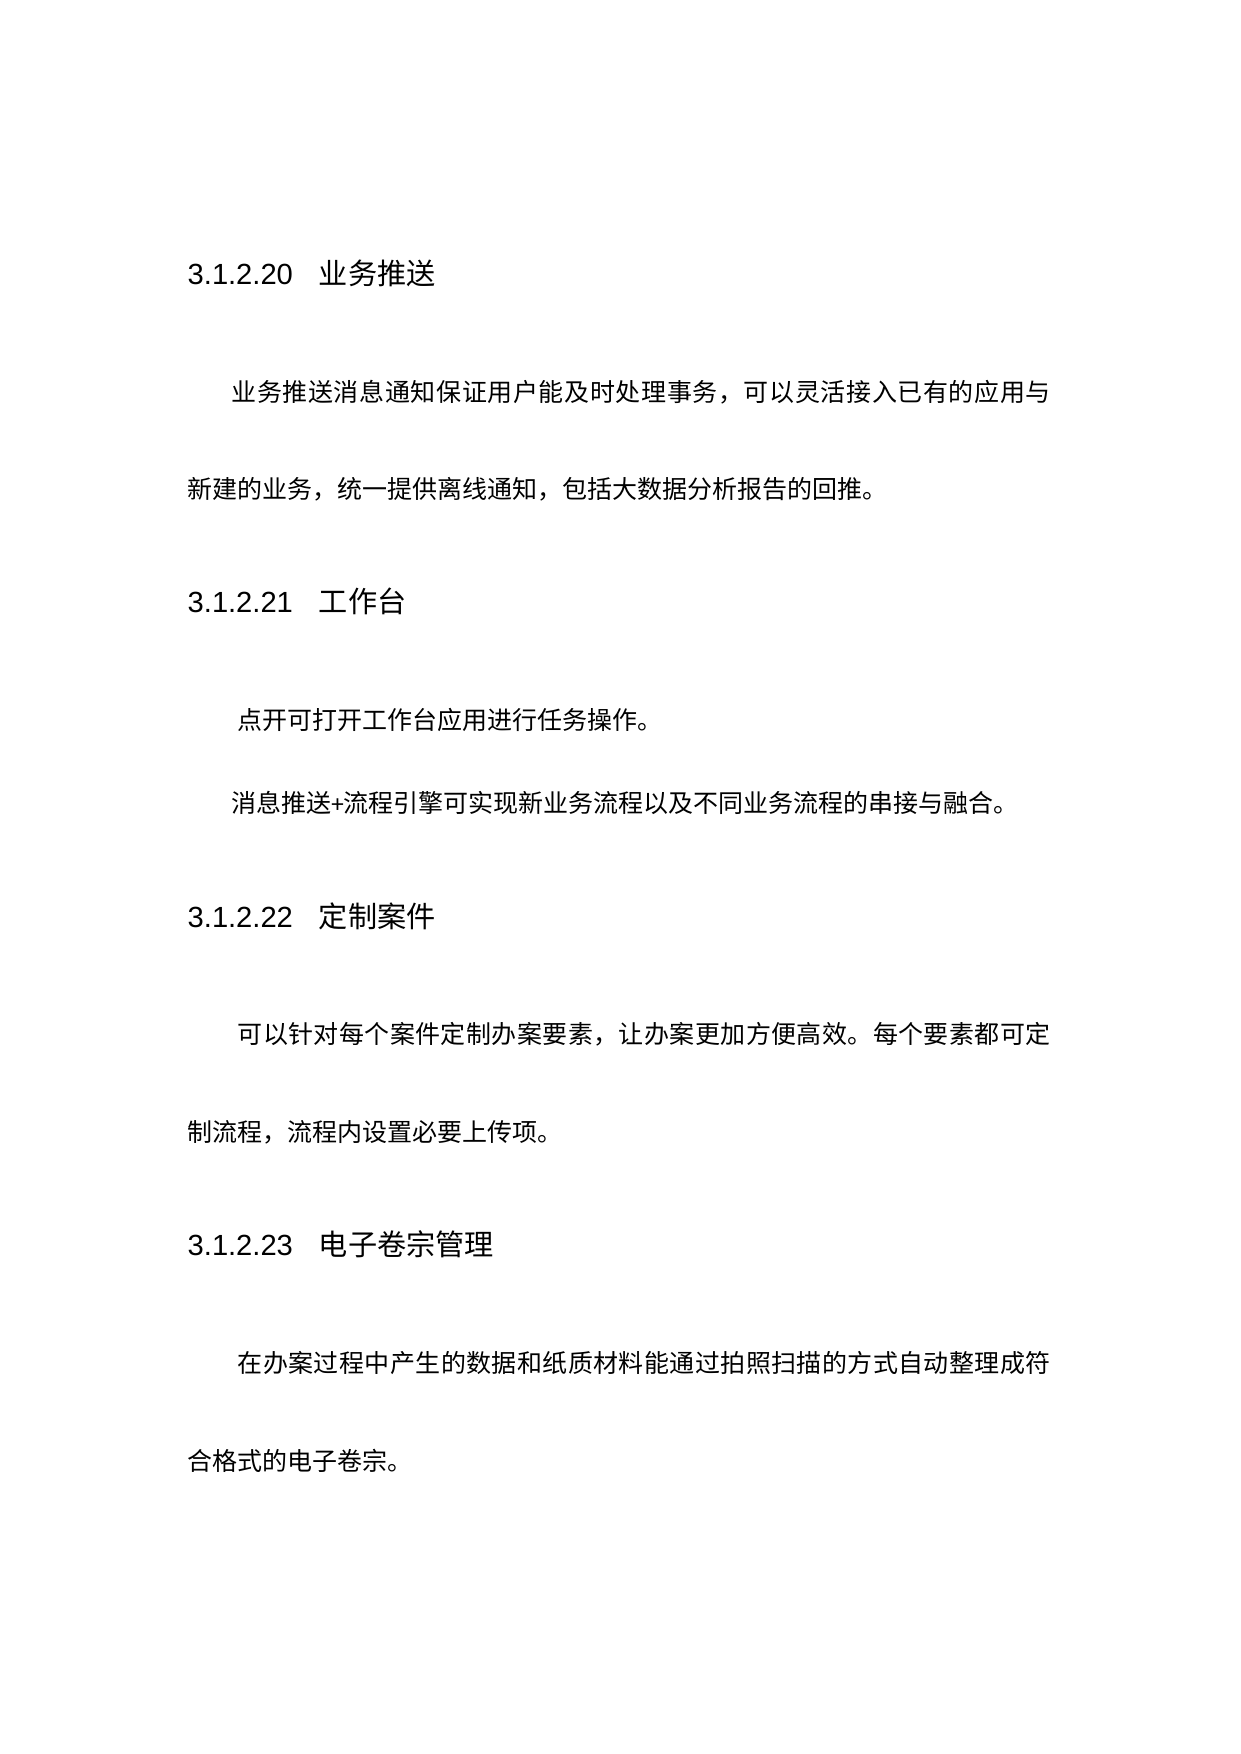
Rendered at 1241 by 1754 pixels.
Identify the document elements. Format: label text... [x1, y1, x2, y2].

text 点开可打开工作台应用进行任务操作。 [187, 686, 1053, 751]
text 在办案过程中产生的数据和纸质材料能通过拍照扫描的方式自动整理成符合格式的电子卷宗。 [187, 1329, 1053, 1492]
text 业务推送消息通知保证用户能及时处理事务，可以灵活接入已有的应用与新建的业务，统一提供离线通知，包括大数据分析报告的回推。 [187, 358, 1053, 520]
text 消息推送+流程引擎可实现新业务流程以及不同业务流程的串接与融合。 [187, 769, 1053, 834]
subtitle 工作台 [187, 567, 1053, 632]
text 可以针对每个案件定制办案要素，让办案更加方便高效。每个要素都可定制流程，流程内设置必要上传项。 [187, 1001, 1053, 1163]
subtitle 业务推送 [187, 239, 1053, 304]
subtitle 电子卷宗管理 [187, 1210, 1053, 1275]
subtitle 定制案件 [187, 882, 1053, 947]
